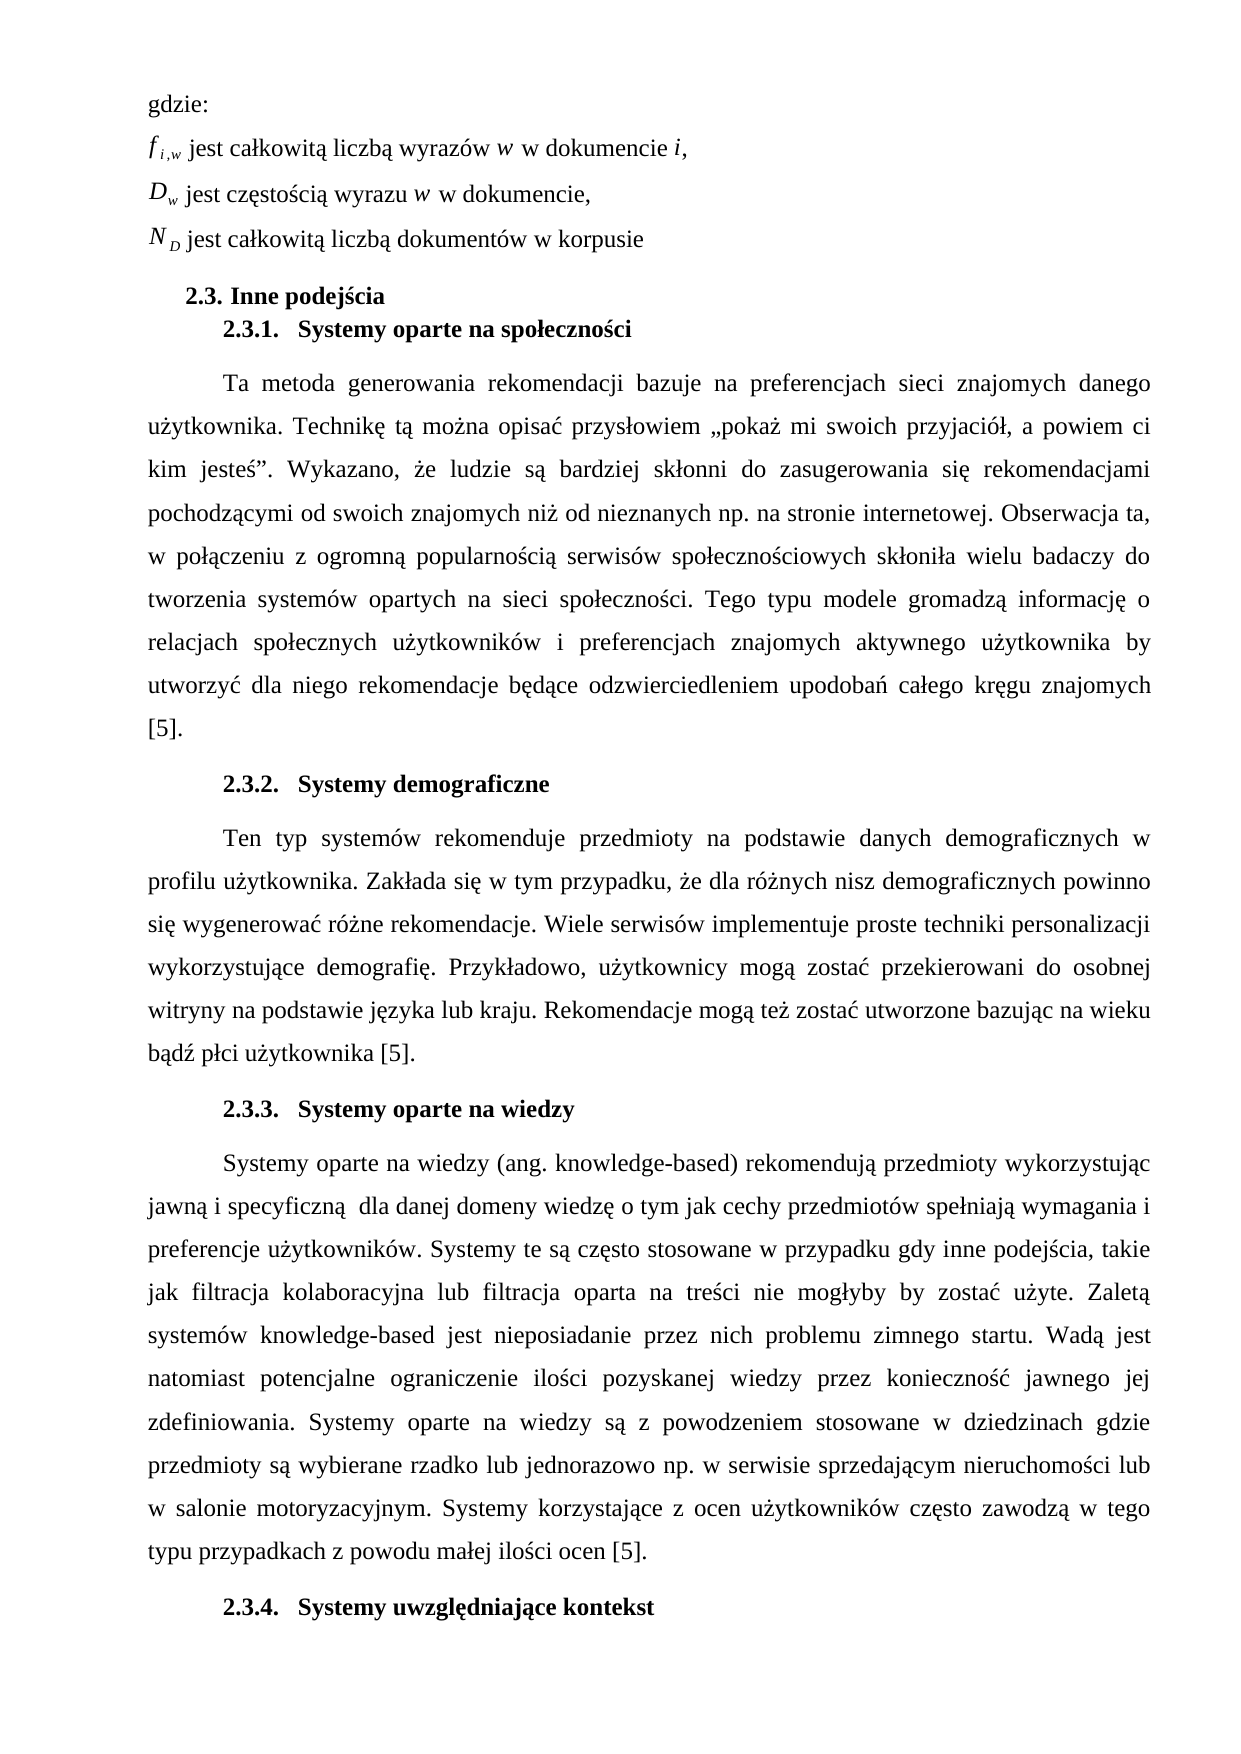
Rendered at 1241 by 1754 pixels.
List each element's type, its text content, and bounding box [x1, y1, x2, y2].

text gdzie: jest całkowitą liczbą wyrazów w dokumencie , [148, 89, 1152, 163]
list Systemy oparte na społeczności [223, 314, 1152, 343]
text jest częstością wyrazu w dokumencie, [148, 177, 1152, 209]
text Ten typ systemów rekomenduje przedmioty na podstawie danych demograficznych w profilu użytkownika. Zakłada się w tym przypadku, że dla różnych nisz demograficznych powinno się wygenerować różne rekomendacje. Wiele serwisów implementuje proste techniki personalizacji wykorzystujące demografię. Przykładowo, użytkownicy mogą zostać przekierowani do osobnej witryny na podstawie języka lub kraju. Rekomendacje mogą też zostać utworzone bazując na wieku bądź płci użytkownika [5]. [148, 823, 1152, 1067]
text Ta metoda generowania rekomendacji bazuje na preferencjach sieci znajomych danego użytkownika. Technikę tą można opisać przysłowiem „pokaż mi swoich przyjaciół, a powiem ci kim jesteś”. Wykazano, że ludzie są bardziej skłonni do zasugerowania się rekomendacjami pochodzącymi od swoich znajomych niż od nieznanych np. na stronie internetowej. Obserwacja ta, w połączeniu z ogromną popularnością serwisów społecznościowych skłoniła wielu badaczy do tworzenia systemów opartych na sieci społeczności. Tego typu modele gromadzą informację o relacjach społecznych użytkowników i preferencjach znajomych aktywnego użytkownika by utworzyć dla niego rekomendacje będące odzwierciedleniem upodobań całego kręgu znajomych [5]. [148, 368, 1152, 742]
text Systemy oparte na wiedzy (ang. knowledge-based) rekomendują przedmioty wykorzystując jawną i specyficzną dla danej domeny wiedzę o tym jak cechy przedmiotów spełniają wymagania i preferencje użytkowników. Systemy te są często stosowane w przypadku gdy inne podejścia, takie jak filtracja kolaboracyjna lub filtracja oparta na treści nie mogłyby by zostać użyte. Zaletą systemów knowledge-based jest nieposiadanie przez nich problemu zimnego startu. Wadą jest natomiast potencjalne ograniczenie ilości pozyskanej wiedzy przez konieczność jawnego jej zdefiniowania. Systemy oparte na wiedzy są z powodzeniem stosowane w dziedzinach gdzie przedmioty są wybierane rzadko lub jednorazowo np. w serwisie sprzedającym nieruchomości lub w salonie motoryzacyjnym. Systemy korzystające z ocen użytkowników często zawodzą w tego typu przypadkach z powodu małej ilości ocen [5]. [148, 1148, 1152, 1565]
list Systemy uwzględniające kontekst [223, 1592, 1152, 1620]
text jest całkowitą liczbą dokumentów w korpusie [148, 223, 1152, 254]
list Inne podejścia [185, 281, 1152, 310]
list Systemy demograficzne [223, 769, 1152, 798]
list Systemy oparte na wiedzy [223, 1094, 1152, 1123]
